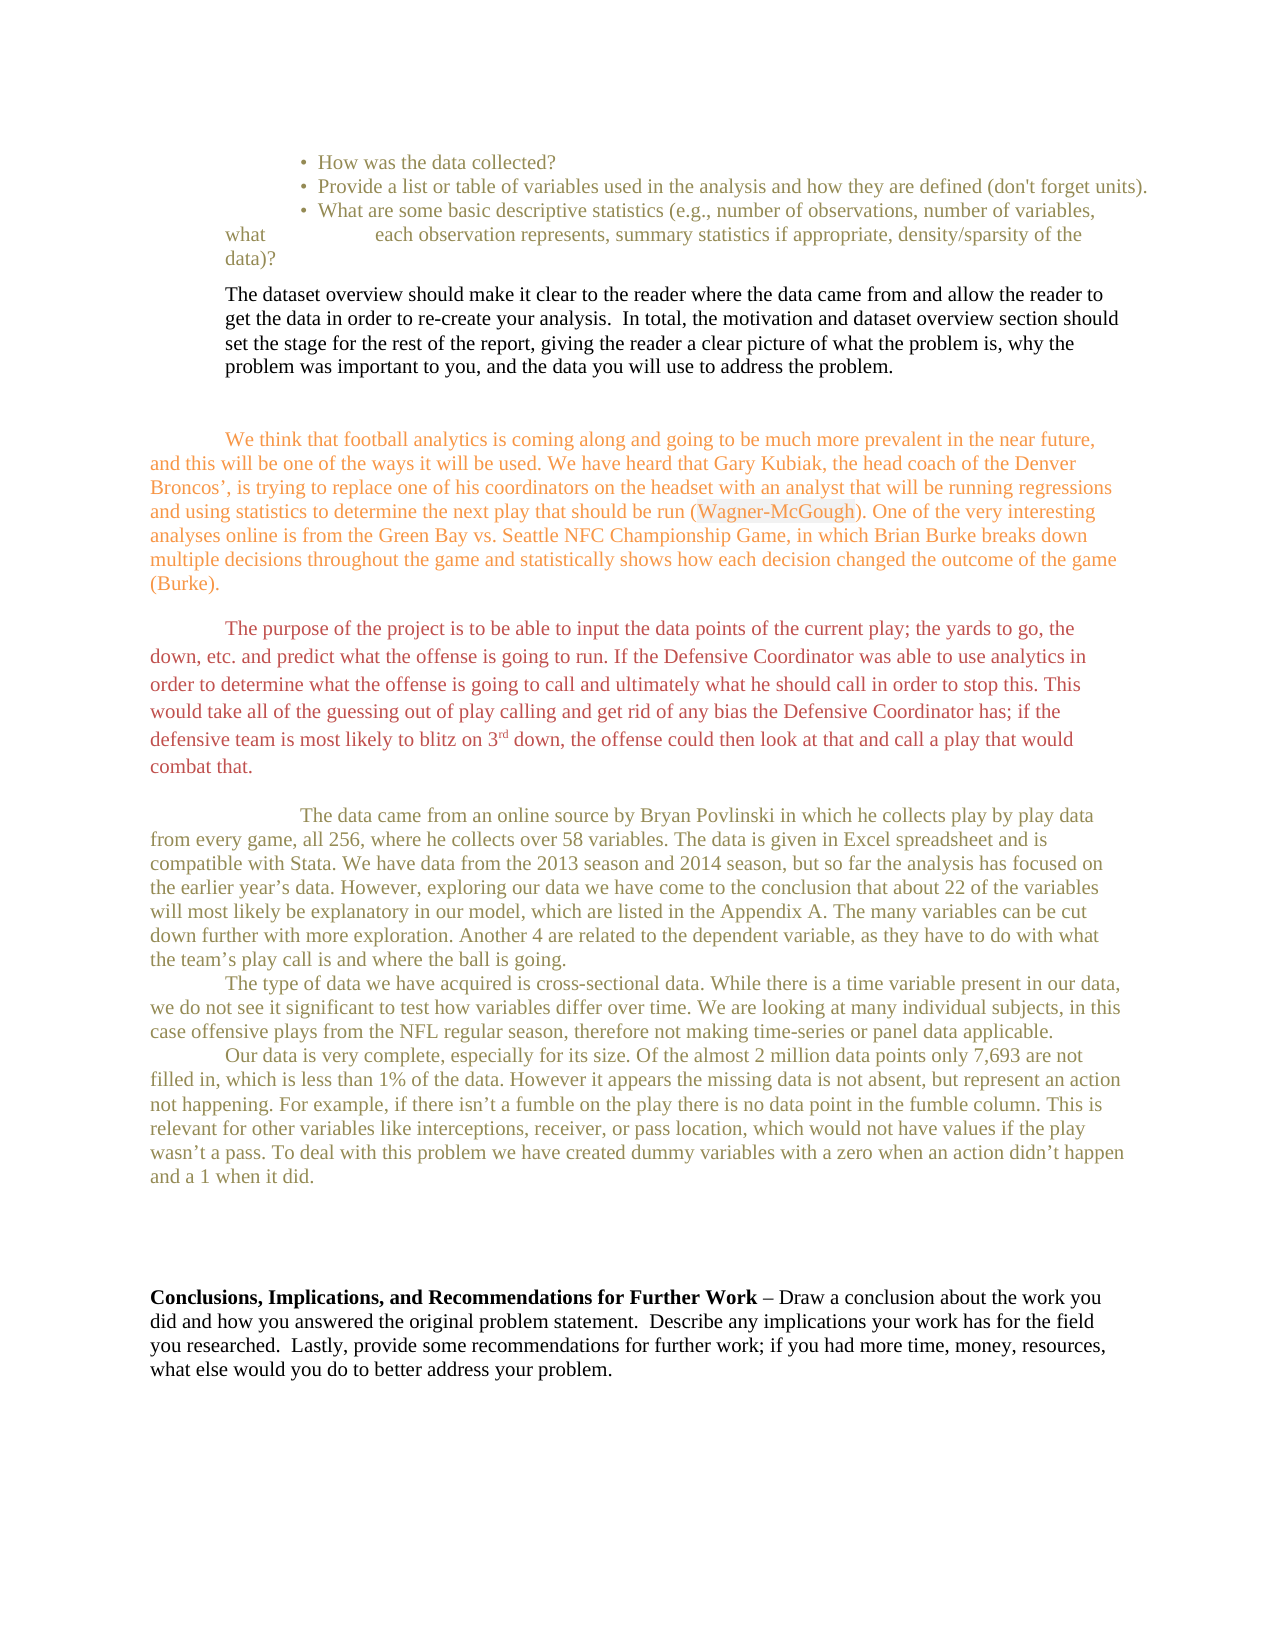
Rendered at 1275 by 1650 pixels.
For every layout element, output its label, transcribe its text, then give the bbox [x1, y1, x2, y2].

text The purpose of the project is to be able to input the data points of the current play; the yards to go, the down, etc. and predict what the offense is going to run. If the Defensive Coordinator was able to use analytics in order to determine what the offense is going to call and ultimately what he should call in order to stop this. This would take all of the guessing out of play calling and get rid of any bias the Defensive Coordinator has; if the defensive team is most likely to blitz on 3rd down, the offense could then look at that and call a play that would combat that. [150, 616, 1125, 778]
text Our data is very complete, especially for its size. Of the almost 2 million data points only 7,693 are not filled in, which is less than 1% of the data. However it appears the missing data is not absent, but represent an action not happening. For example, if there isn’t a fumble on the play there is no data point in the fumble column. This is relevant for other variables like interceptions, receiver, or pass location, which would not have values if the play wasn’t a pass. To deal with this problem we have created dummy variables with a zero when an action didn’t happen and a 1 when it did. [150, 1043, 1125, 1188]
text • How was the data collected? [225, 150, 1125, 174]
text The type of data we have acquired is cross-sectional data. While there is a time variable present in our data, we do not see it significant to test how variables differ over time. We are looking at many individual subjects, in this case offensive plays from the NFL regular season, therefore not making time-series or panel data applicable. [150, 971, 1125, 1043]
text The dataset overview should make it clear to the reader where the data came from and allow the reader to get the data in order to re-create your analysis. In total, the motivation and dataset overview section should set the stage for the rest of the report, giving the reader a clear picture of what the problem is, why the problem was important to you, and the data you will use to address the problem. [225, 282, 1125, 378]
text Conclusions, Implications, and Recommendations for Further Work – Draw a conclusion about the work you did and how you answered the original problem statement. Describe any implications your work has for the field you researched. Lastly, provide some recommendations for further work; if you had more time, money, resources, what else would you do to better address your problem. [150, 1284, 1125, 1381]
text • What are some basic descriptive statistics (e.g., number of observations, number of variables, what each observation represents, summary statistics if appropriate, density/sparsity of the data)? [225, 198, 1125, 270]
text The data came from an online source by Bryan Povlinski in which he collects play by play data from every game, all 256, where he collects over 58 variables. The data is given in Excel spreadsheet and is compatible with Stata. We have data from the 2013 season and 2014 season, but so far the analysis has focused on the earlier year’s data. However, exploring our data we have come to the conclusion that about 22 of the variables will most likely be explanatory in our model, which are listed in the Appendix A. The many variables can be cut down further with more exploration. Another 4 are related to the dependent variable, as they have to do with what the team’s play call is and where the ball is going. [150, 803, 1125, 971]
text We think that football analytics is coming along and going to be much more prevalent in the near future, and this will be one of the ways it will be used. We have heard that Gary Kubiak, the head coach of the Denver Broncos’, is trying to replace one of his coordinators on the headset with an analyst that will be running regressions and using statistics to determine the next play that should be run (Wagner-McGough). One of the very interesting analyses online is from the Green Bay vs. Seattle NFC Championship Game, in which Brian Burke breaks down multiple decisions throughout the game and statistically shows how each decision changed the outcome of the game (Burke). [150, 427, 1125, 595]
text • Provide a list or table of variables used in the analysis and how they are defined (don't forget units). [150, 174, 1125, 198]
